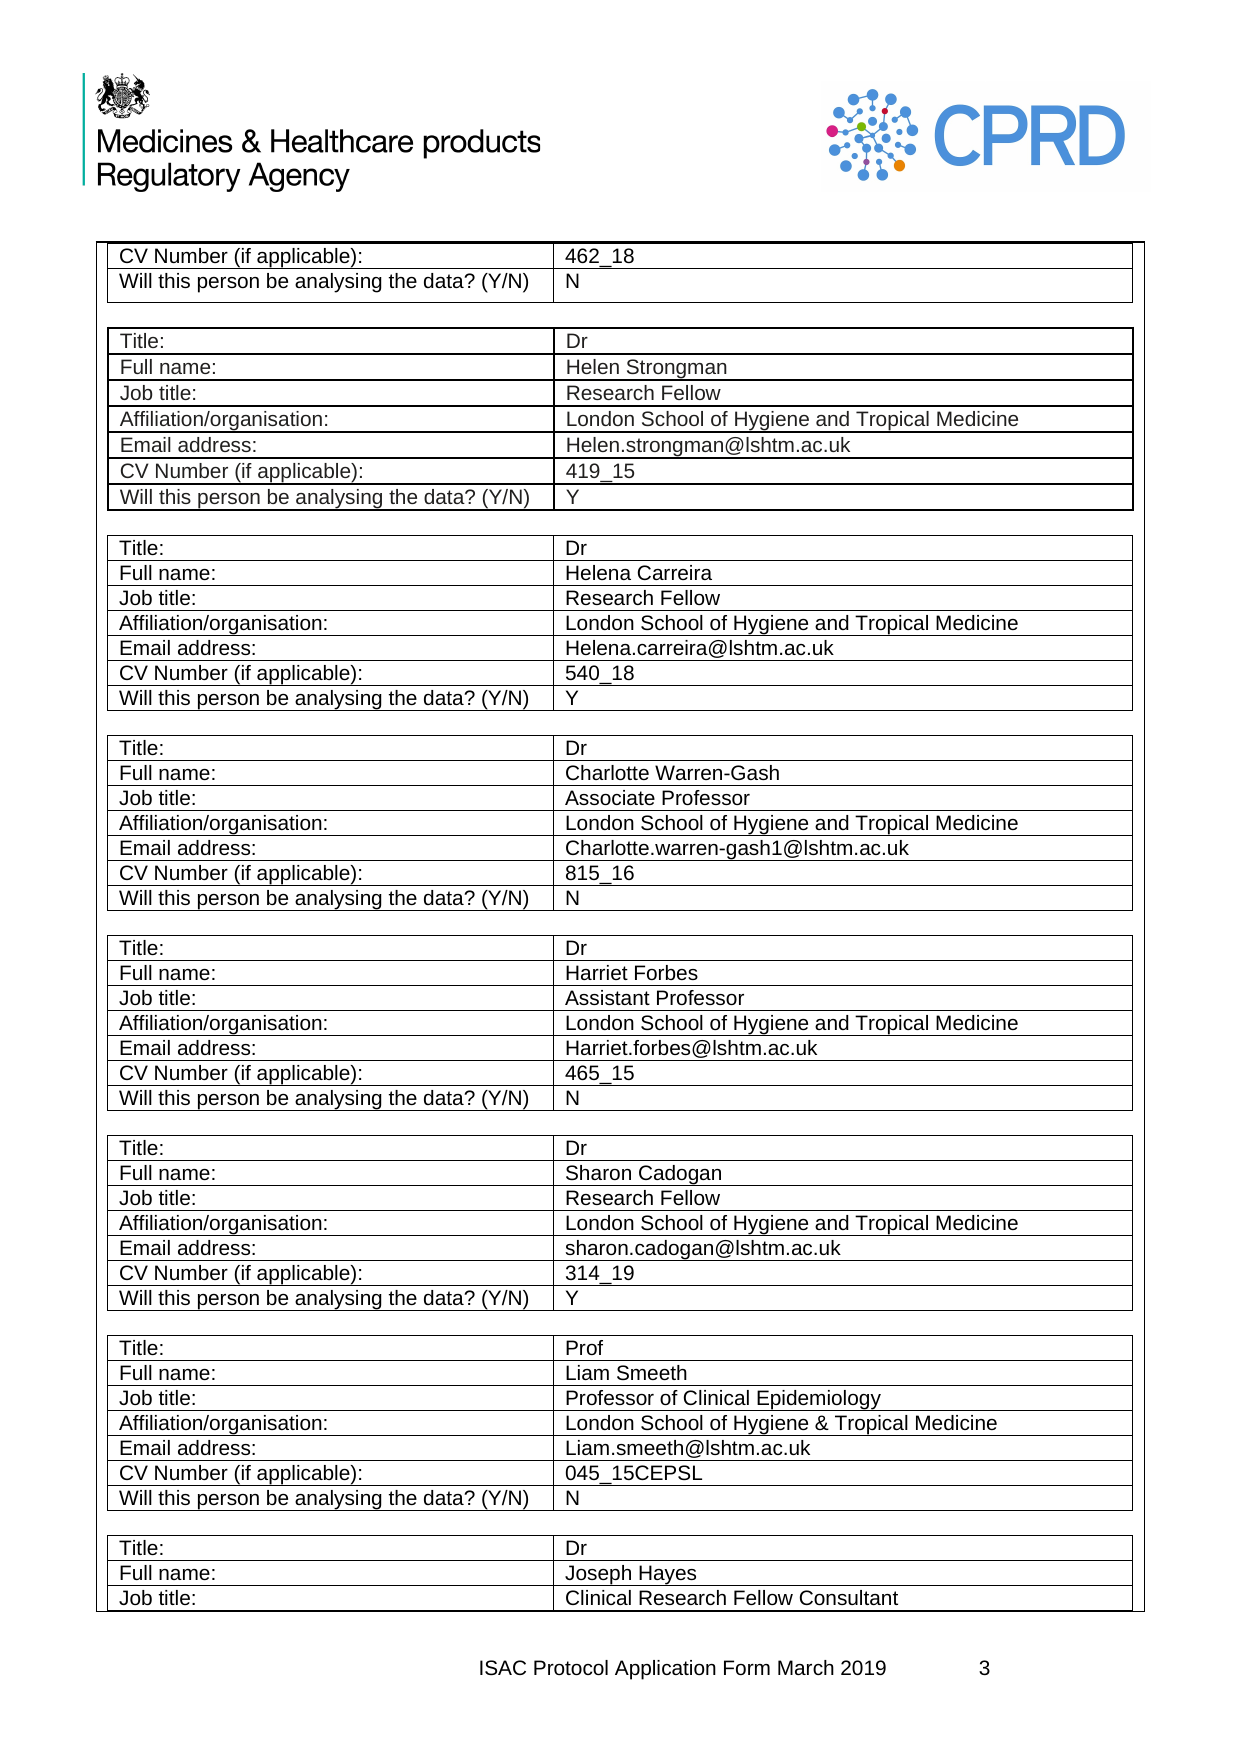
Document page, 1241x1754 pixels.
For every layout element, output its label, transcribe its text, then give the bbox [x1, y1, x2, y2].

picture [82, 73, 541, 192]
picture [820, 81, 1152, 192]
